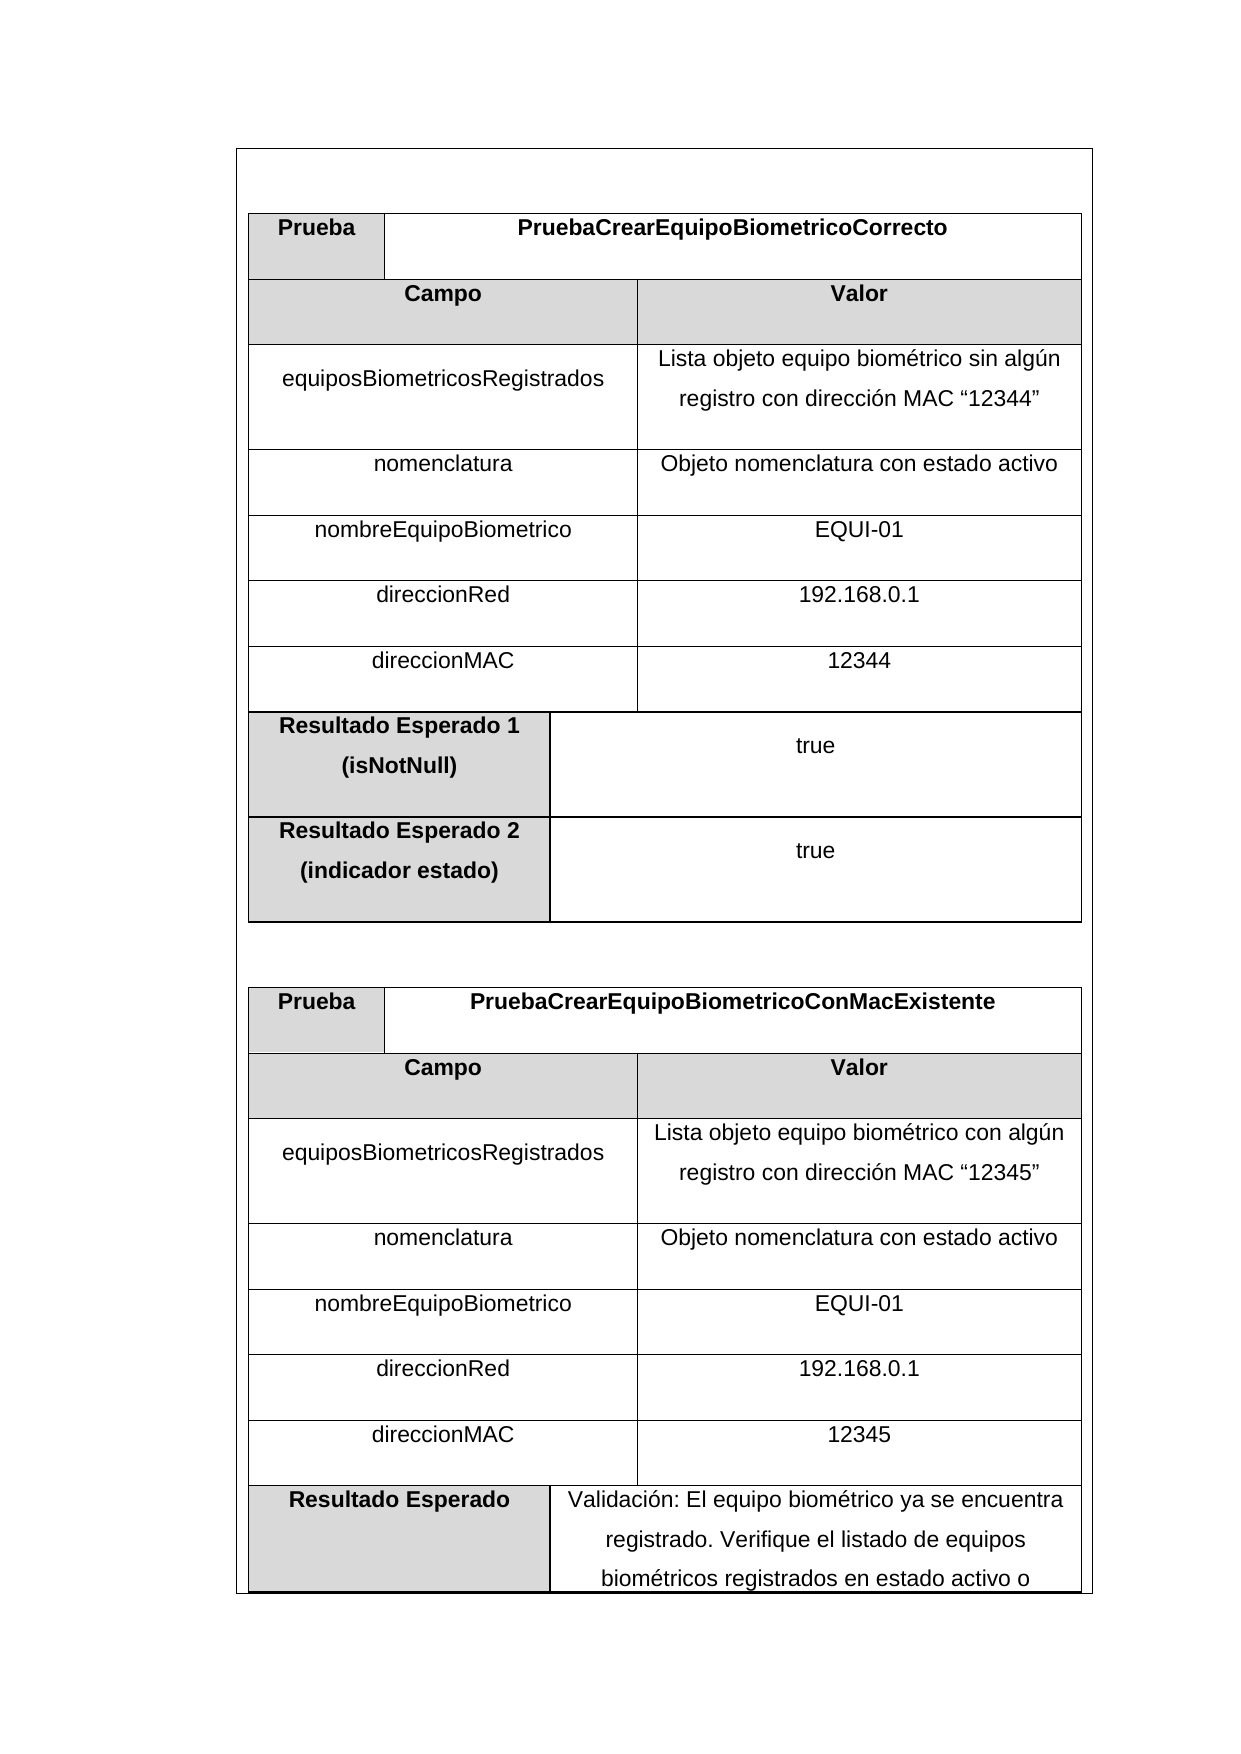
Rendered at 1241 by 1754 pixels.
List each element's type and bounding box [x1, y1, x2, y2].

table_cell [237, 149, 1092, 1592]
